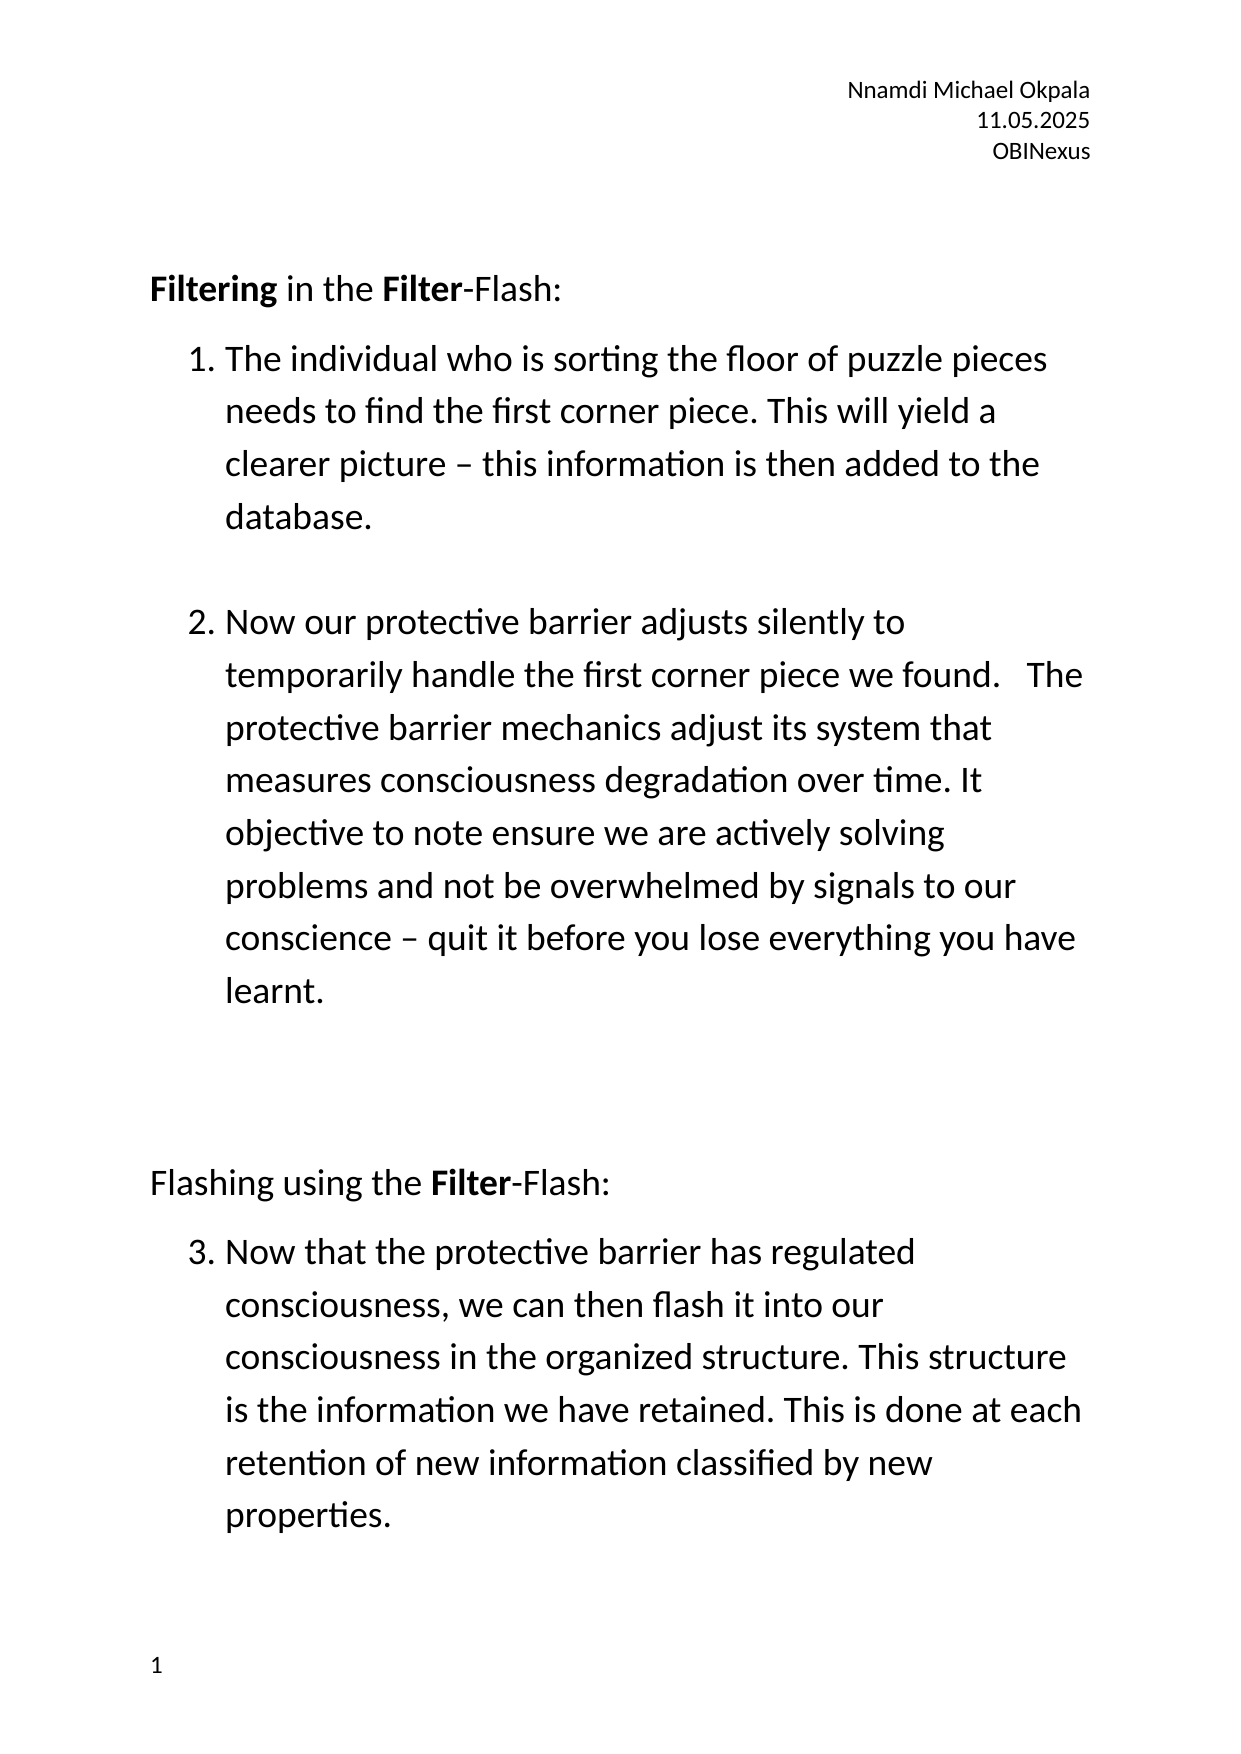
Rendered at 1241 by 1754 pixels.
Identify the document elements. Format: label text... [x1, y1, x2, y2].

list Now that the protective barrier has regulated consciousness, we can then flash it into our consciousness in the organized structure. This structure is the information we have retained. This is done at each retention of new information classified by new properties. [187, 1228, 1090, 1537]
text Flashing using the Filter-Flash: [150, 1158, 1090, 1204]
list Now our protective barrier adjusts silently to temporarily handle the first corner piece we found. The protective barrier mechanics adjust its system that measures consciousness degradation over time. It objective to note ensure we are actively solving problems and not be overwhelmed by signals to our conscience – quit it before you lose everything you have learnt. [187, 598, 1090, 1013]
text Filtering in the Filter-Flash: [150, 265, 1090, 311]
list The individual who is sorting the floor of puzzle pieces needs to find the first corner piece. This will yield a clearer picture – this information is then added to the database. [187, 334, 1090, 538]
